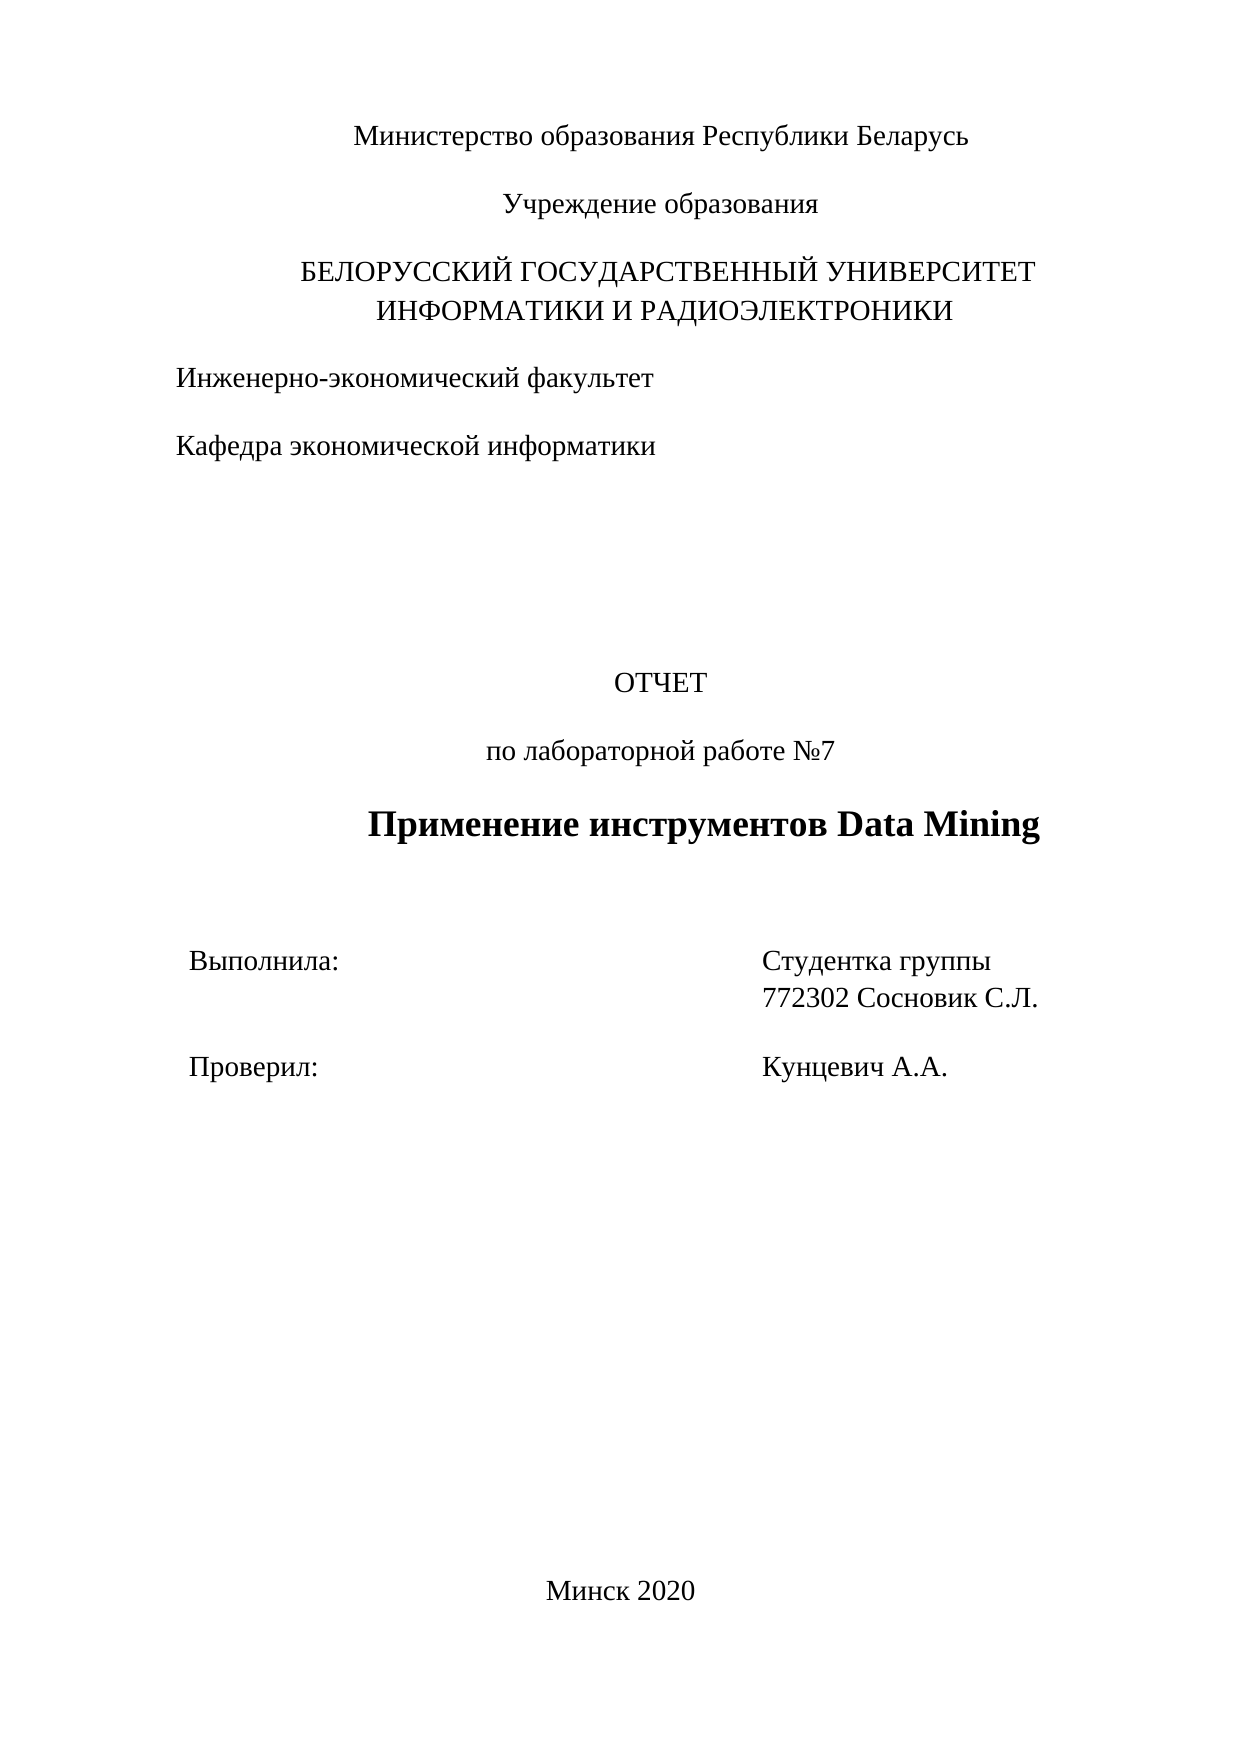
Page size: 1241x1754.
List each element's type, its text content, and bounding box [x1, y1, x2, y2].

text БЕЛОРУССКИЙ ГОСУДАРСТВЕННЫЙ УНИВЕРСИТЕТ [293, 254, 1145, 288]
table_header Выполнила: [189, 940, 762, 1046]
text по лабораторной работе №7 [177, 733, 1143, 767]
text ИНФОРМАТИКИ И РАДИОЭЛЕКТРОНИКИ [376, 293, 1145, 326]
text Учреждение образования [177, 186, 1143, 219]
text Инженерно-экономический факультет [176, 361, 1145, 394]
table_cell Кунцевич А.А. [762, 1046, 1066, 1607]
table_cell Проверил: [189, 1046, 762, 1570]
table_cell Минск 2020 [189, 1570, 762, 1607]
text ОТЧЕТ [177, 665, 1144, 699]
text Кафедра экономической информатики [176, 428, 1145, 462]
text Министерство образования Республики Беларусь [177, 118, 1145, 152]
table_header Студентка группы 772302 Сосновик С.Л. [762, 940, 1066, 1046]
text Применение инструментов Data Mining [256, 801, 1152, 844]
